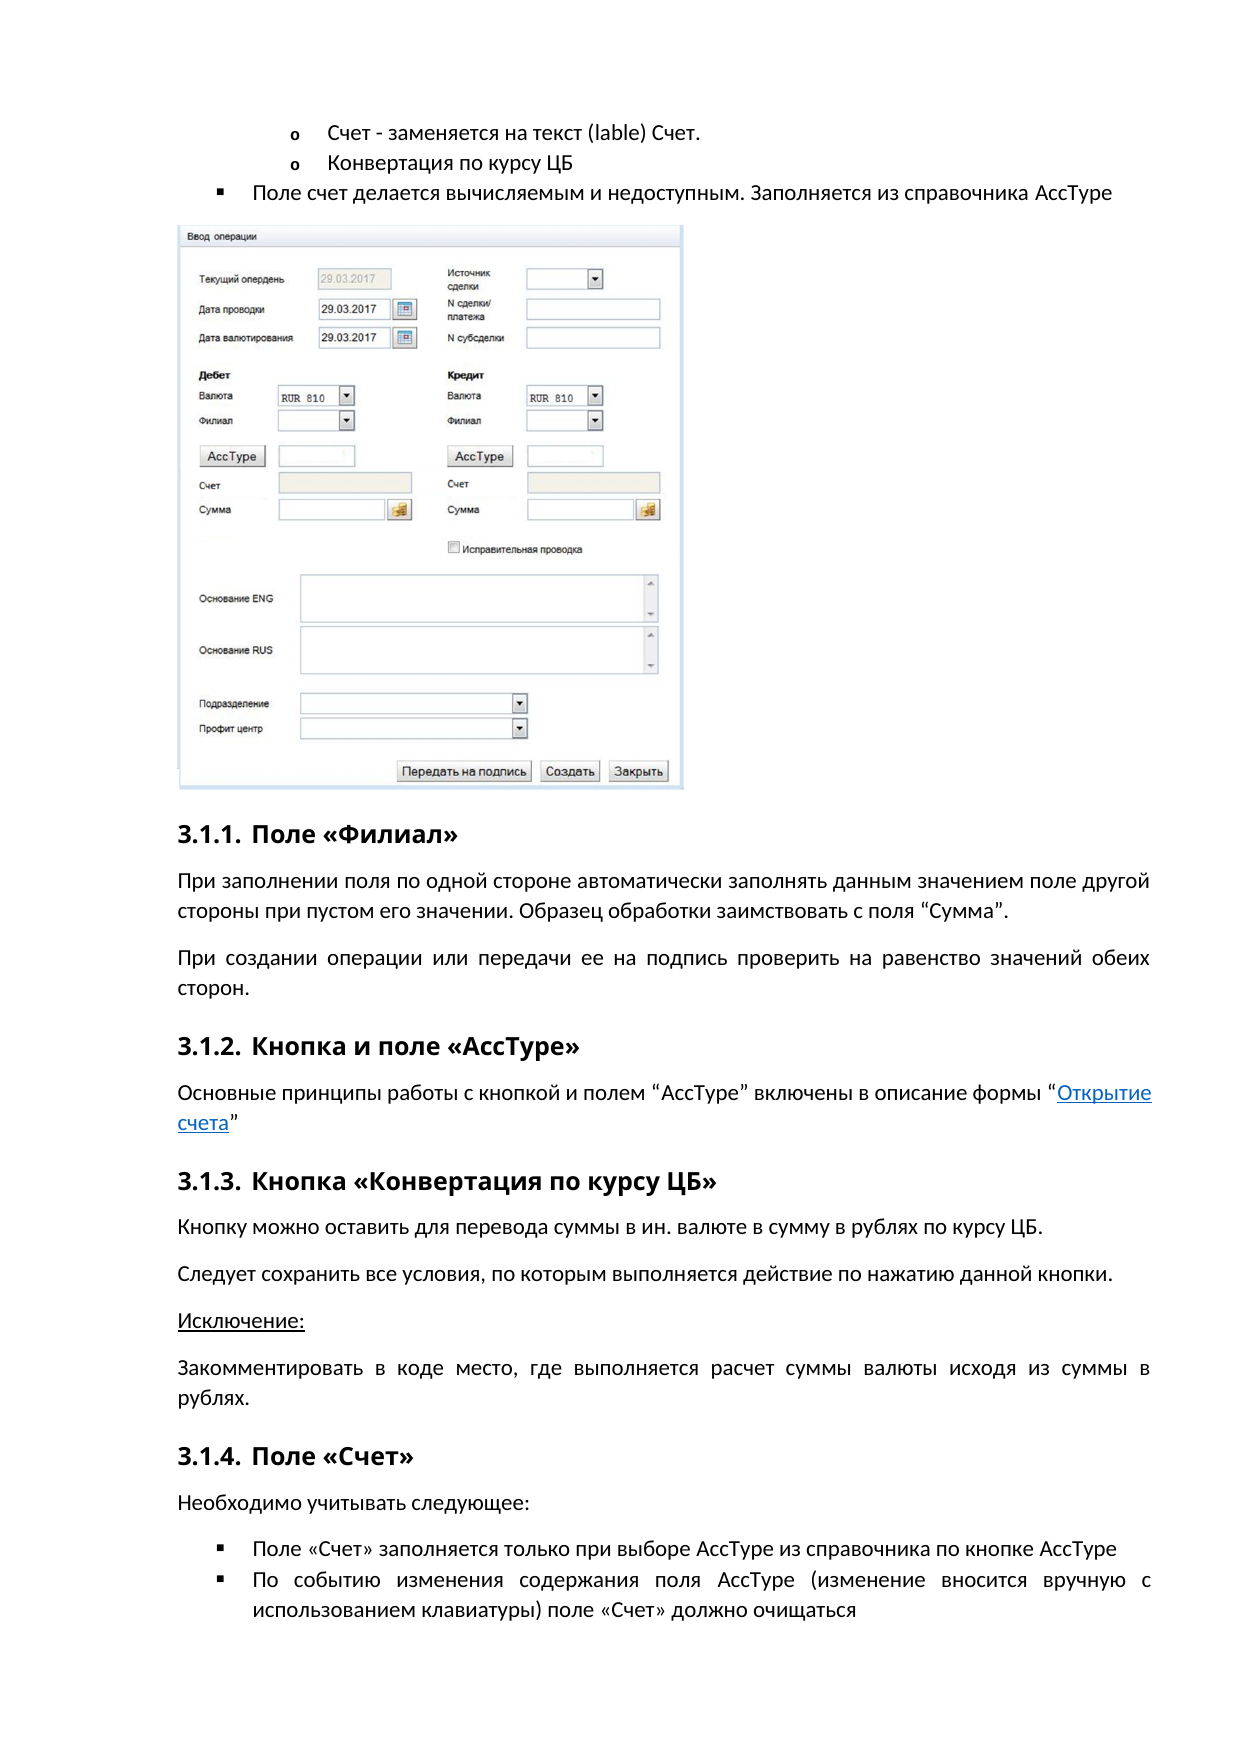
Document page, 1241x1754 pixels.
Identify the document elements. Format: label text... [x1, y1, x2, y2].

list Конвертация по курсу ЦБ [290, 148, 1152, 176]
list Поле счет делается вычисляемым и недоступным. Заполняется из справочника AccType [215, 178, 1152, 207]
text При создании операции или передачи ее на подпись проверить на равенство значений обеих сторон. [177, 943, 1152, 1001]
subtitle Кнопка и поле «AccType» [177, 1028, 1152, 1062]
picture [177, 225, 684, 790]
subtitle Поле «Филиал» [177, 817, 1152, 851]
text При заполнении поля по одной стороне автоматически заполнять данным значением поле другой стороны при пустом его значении. Образец обработки заимствовать с поля “Сумма”. [177, 866, 1152, 924]
list Поле «Счет» заполняется только при выборе AccType из справочника по кнопке AccType [215, 1534, 1152, 1563]
text Кнопку можно оставить для перевода суммы в ин. валюте в сумму в рублях по курсу ЦБ. [177, 1212, 1152, 1240]
text Исключение: [177, 1306, 1152, 1334]
list Счет - заменяется на текст (lable) Счет. [290, 118, 1152, 146]
text Закомментировать в коде место, где выполняется расчет суммы валюты исходя из суммы в рублях. [177, 1353, 1152, 1411]
text Необходимо учитывать следующее: [177, 1488, 1152, 1516]
text Основные принципы работы с кнопкой и полем “AccType” включены в описание формы “Открытие счета” [177, 1078, 1152, 1136]
text Следует сохранить все условия, по которым выполняется действие по нажатию данной кнопки. [177, 1259, 1152, 1287]
list По событию изменения содержания поля AccType (изменение вносится вручную с использованием клавиатуры) поле «Счет» должно очищаться [215, 1565, 1152, 1623]
subtitle Кнопка «Конвертация по курсу ЦБ» [177, 1163, 1152, 1197]
subtitle Поле «Счет» [177, 1438, 1152, 1472]
